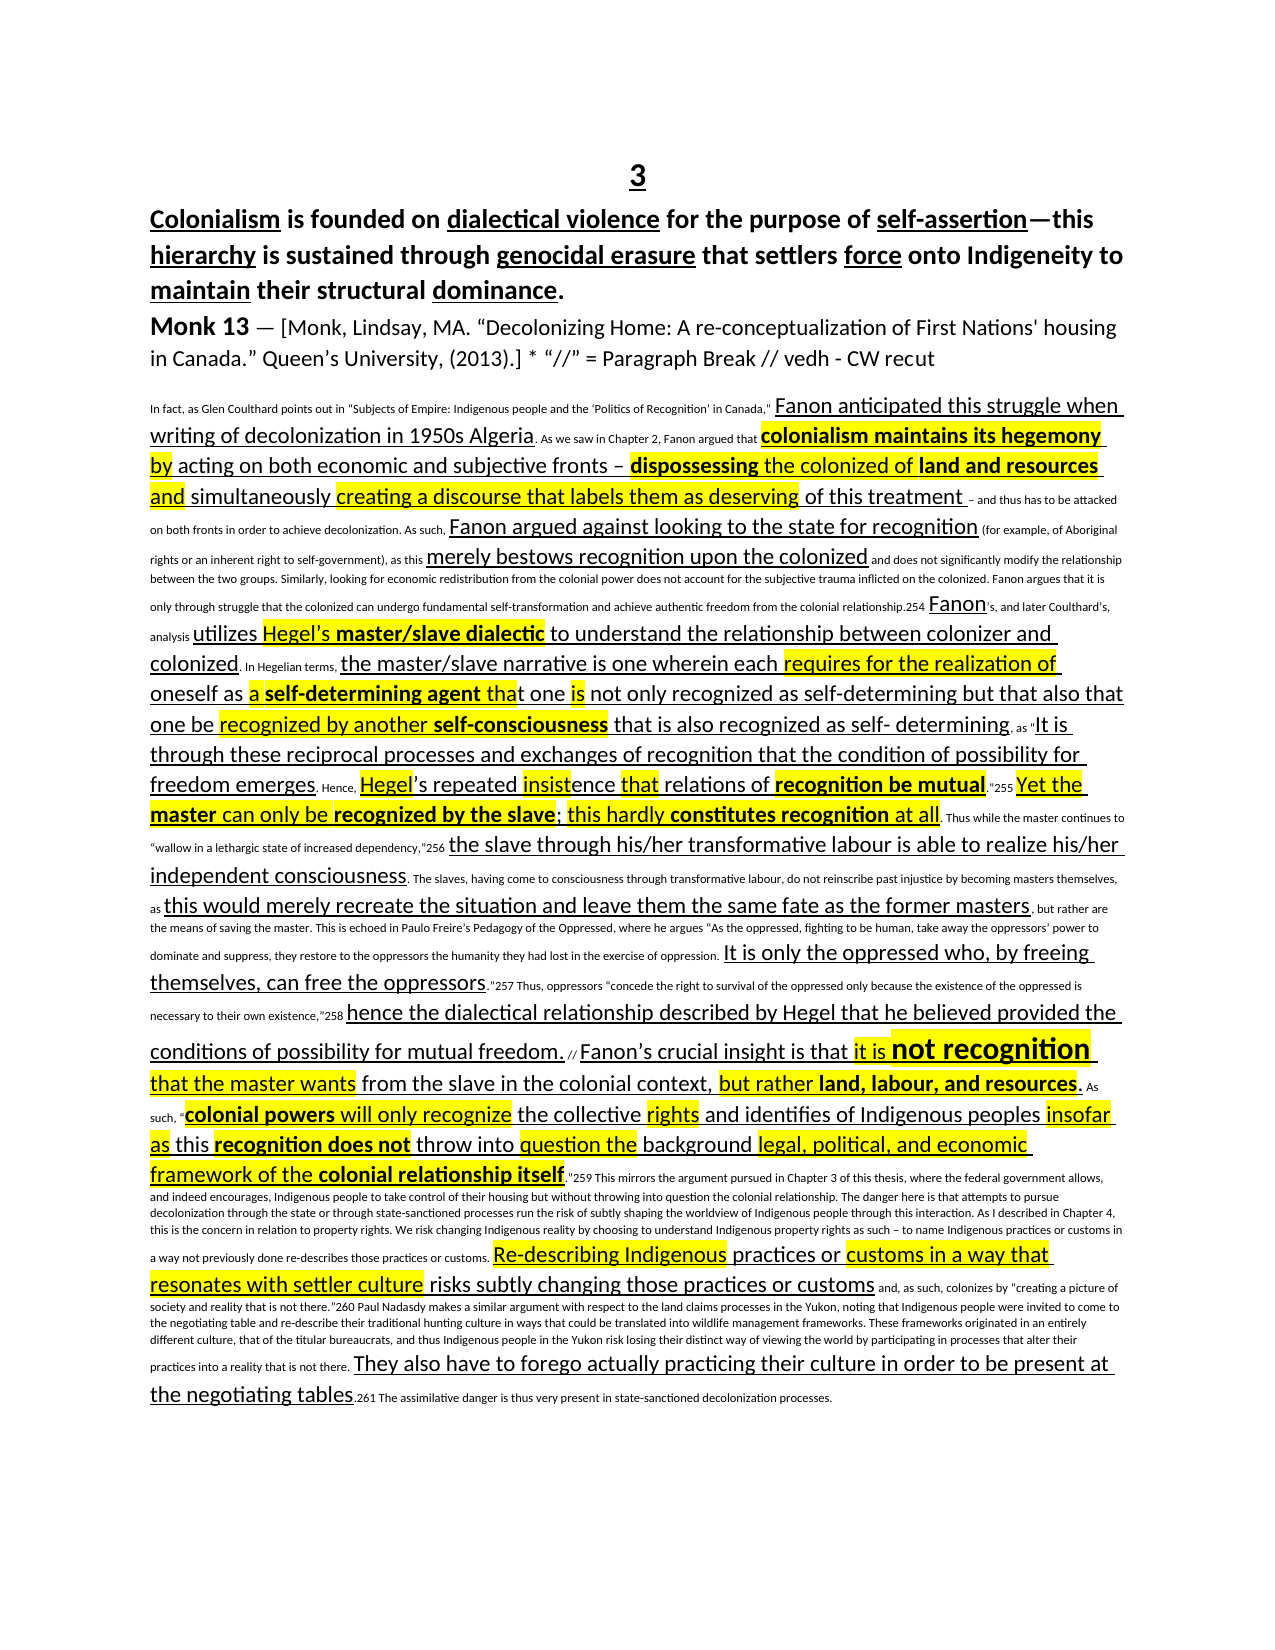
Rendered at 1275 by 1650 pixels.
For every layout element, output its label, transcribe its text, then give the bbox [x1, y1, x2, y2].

subtitle Colonialism is founded on dialectical violence for the purpose of self-assertion—this hierarchy is sustained through genocidal erasure that settlers force onto Indigeneity to maintain their structural dominance. [150, 202, 1125, 307]
text In fact, as Glen Coulthard points out in “Subjects of Empire: Indigenous people and the ‘Politics of Recognition’ in Canada,” Fanon anticipated this struggle when writing of decolonization in 1950s Algeria. As we saw in Chapter 2, Fanon argued that colonialism maintains its hegemony by acting on both economic and subjective fronts – dispossessing the colonized of land and resources and simultaneously creating a discourse that labels them as deserving of this treatment – and thus has to be attacked on both fronts in order to achieve decolonization. As such, Fanon argued against looking to the state for recognition (for example, of Aboriginal rights or an inherent right to self-government), as this merely bestows recognition upon the colonized and does not significantly modify the relationship between the two groups. Similarly, looking for economic redistribution from the colonial power does not account for the subjective trauma inflicted on the colonized. Fanon argues that it is only through struggle that the colonized can undergo fundamental self-transformation and achieve authentic freedom from the colonial relationship.254 Fanon’s, and later Coulthard’s, analysis utilizes Hegel’s master/slave dialectic to understand the relationship between colonizer and colonized. In Hegelian terms, the master/slave narrative is one wherein each requires for the realization of oneself as a self-determining agent that one is not only recognized as self-determining but that also that one be recognized by another self-consciousness that is also recognized as self- determining, as “It is through these reciprocal processes and exchanges of recognition that the condition of possibility for freedom emerges. Hence, Hegel’s repeated insistence that relations of recognition be mutual.”255 Yet the master can only be recognized by the slave; this hardly constitutes recognition at all. Thus while the master continues to “wallow in a lethargic state of increased dependency,”256 the slave through his/her transformative labour is able to realize his/her independent consciousness. The slaves, having come to consciousness through transformative labour, do not reinscribe past injustice by becoming masters themselves, as this would merely recreate the situation and leave them the same fate as the former masters, but rather are the means of saving the master. This is echoed in Paulo Freire’s Pedagogy of the Oppressed, where he argues “As the oppressed, fighting to be human, take away the oppressors’ power to dominate and suppress, they restore to the oppressors the humanity they had lost in the exercise of oppression. It is only the oppressed who, by freeing themselves, can free the oppressors.”257 Thus, oppressors “concede the right to survival of the oppressed only because the existence of the oppressed is necessary to their own existence,”258 hence the dialectical relationship described by Hegel that he believed provided the conditions of possibility for mutual freedom. // Fanon’s crucial insight is that it is not recognition that the master wants from the slave in the colonial context, but rather land, labour, and resources. As such, “colonial powers will only recognize the collective rights and identifies of Indigenous peoples insofar as this recognition does not throw into question the background legal, political, and economic framework of the colonial relationship itself.”259 This mirrors the argument pursued in Chapter 3 of this thesis, where the federal government allows, and indeed encourages, Indigenous people to take control of their housing but without throwing into question the colonial relationship. The danger here is that attempts to pursue decolonization through the state or through state-sanctioned processes run the risk of subtly shaping the worldview of Indigenous people through this interaction. As I described in Chapter 4, this is the concern in relation to property rights. We risk changing Indigenous reality by choosing to understand Indigenous property rights as such – to name Indigenous practices or customs in a way not previously done re-describes those practices or customs. Re-describing Indigenous practices or customs in a way that resonates with settler culture risks subtly changing those practices or customs and, as such, colonizes by “creating a picture of society and reality that is not there.”260 Paul Nadasdy makes a similar argument with respect to the land claims processes in the Yukon, noting that Indigenous people were invited to come to the negotiating table and re-describe their traditional hunting culture in ways that could be translated into wildlife management frameworks. These frameworks originated in an entirely different culture, that of the titular bureaucrats, and thus Indigenous people in the Yukon risk losing their distinct way of viewing the world by participating in processes that alter their practices into a reality that is not there. They also have to forego actually practicing their culture in order to be present at the negotiating tables.261 The assimilative danger is thus very present in state-sanctioned decolonization processes. [150, 391, 1125, 1408]
subtitle 3 [150, 154, 1125, 195]
text Monk 13 — [Monk, Lindsay, MA. “Decolonizing Home: A re-conceptualization of First Nations' housing in Canada.” Queen’s University, (2013).] * “//” = Paragraph Break // vedh - CW recut [150, 309, 1125, 372]
